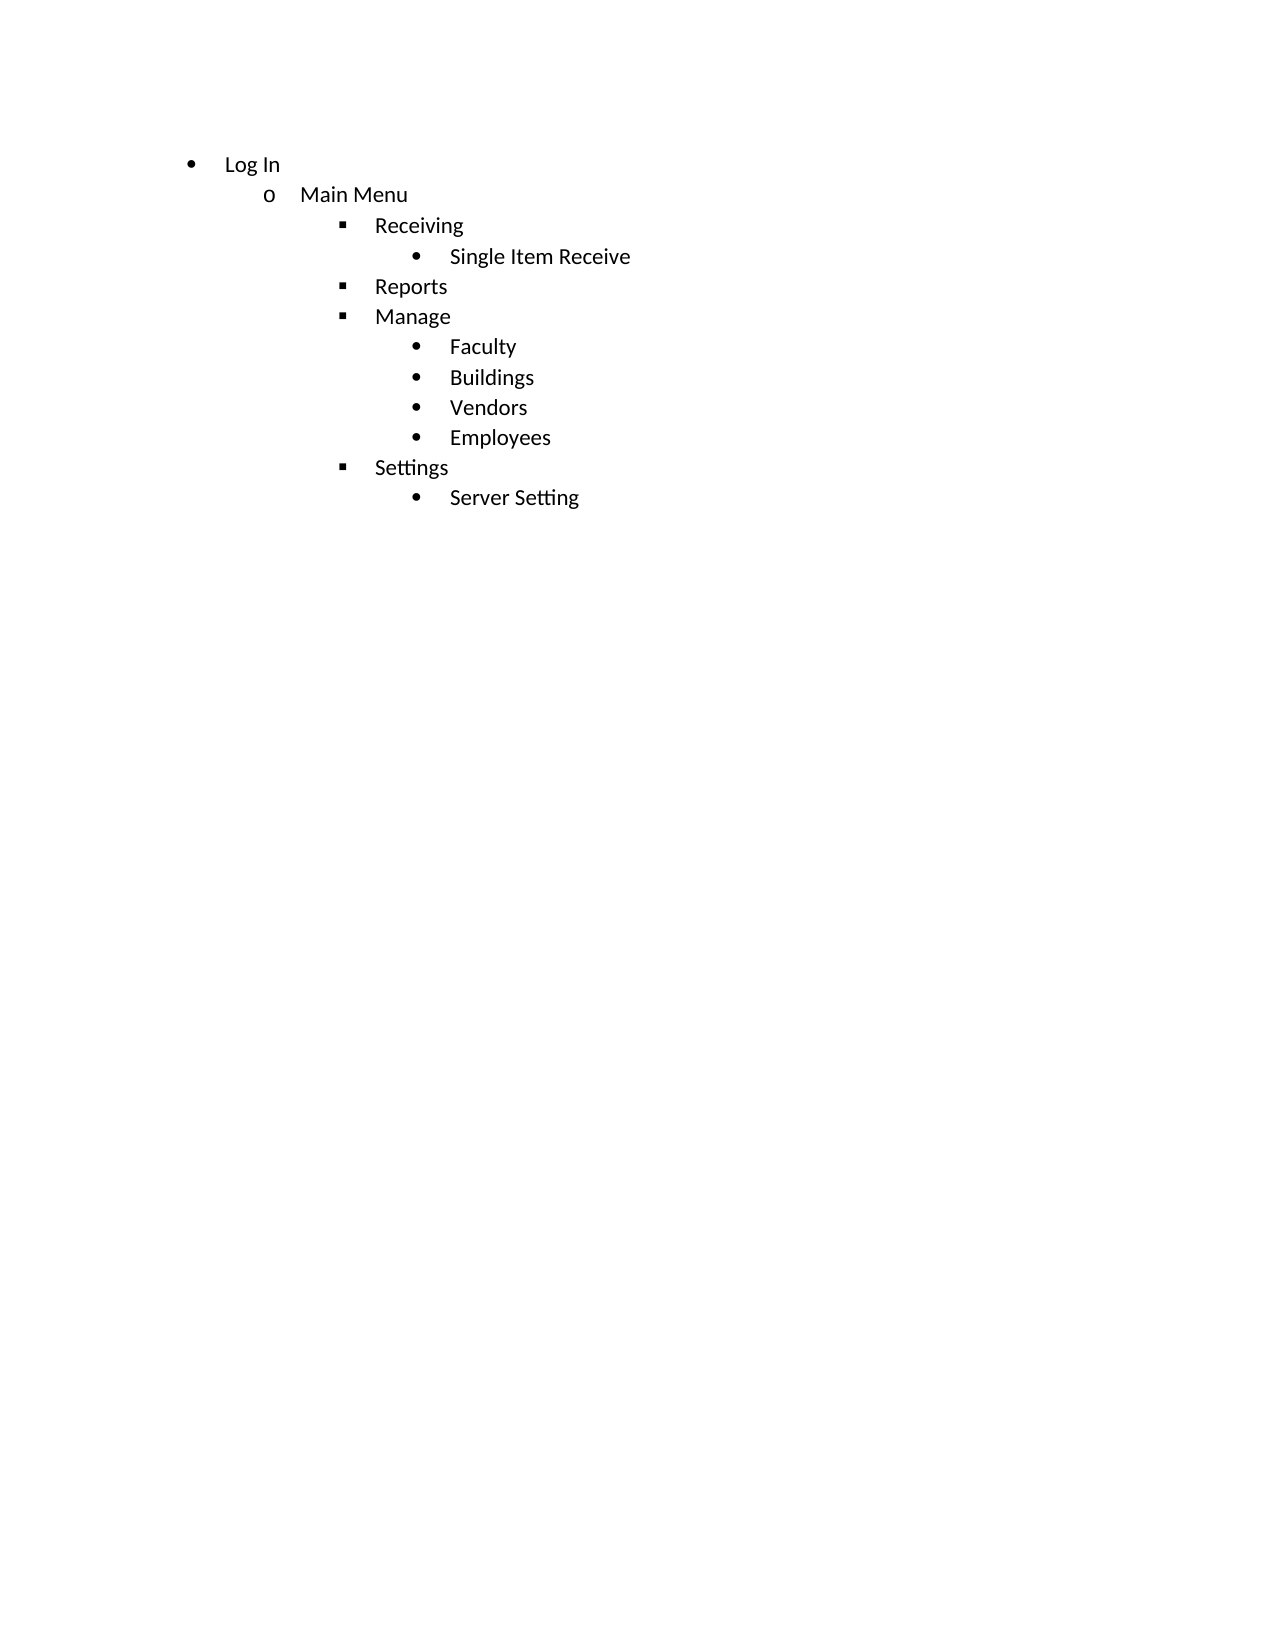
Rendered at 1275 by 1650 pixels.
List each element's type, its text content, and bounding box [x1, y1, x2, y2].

list Main Menu [262, 180, 1125, 209]
list Settings [337, 453, 1125, 481]
list Receiving [337, 212, 1125, 240]
list Server Setting [412, 483, 1125, 512]
list Log In [187, 150, 1125, 178]
list Manage [337, 302, 1125, 330]
list Single Item Receive [412, 242, 1125, 270]
list Vendors [412, 393, 1125, 421]
list Reports [337, 272, 1125, 300]
list Employees [412, 423, 1125, 451]
list Buildings [412, 363, 1125, 391]
list Faculty [412, 332, 1125, 361]
